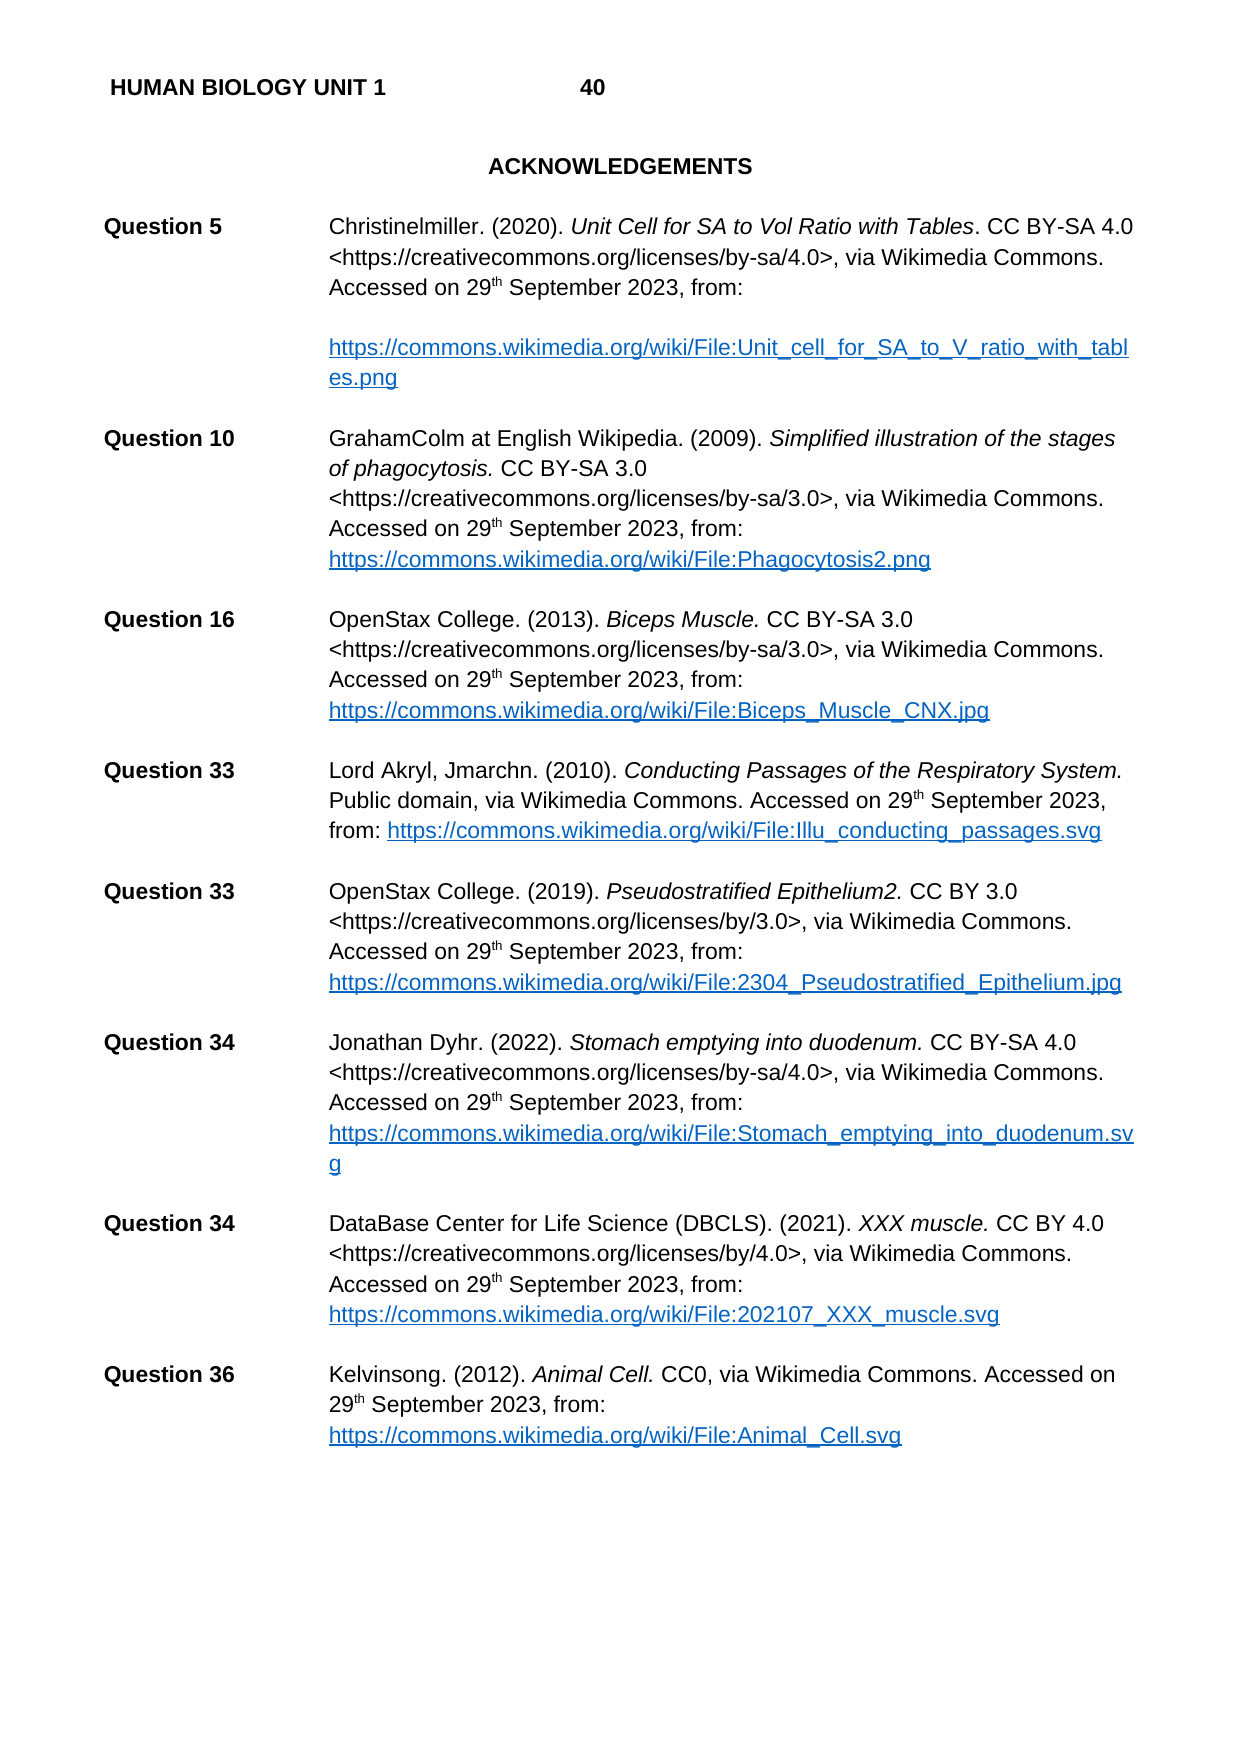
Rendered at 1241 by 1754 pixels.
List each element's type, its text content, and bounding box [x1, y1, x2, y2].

list Question 5 Christinelmiller. (2020). Unit Cell for SA to Vol Ratio with Tables. CC BY-SA 4.0 <https://creativecommons.org/licenses/by-sa/4.0>, via Wikimedia Commons. Accessed on 29th September 2023, from: [103, 213, 1137, 300]
text Question 16 OpenStax College. (2013). Biceps Muscle. CC BY-SA 3.0 <https://creativecommons.org/licenses/by-sa/3.0>, via Wikimedia Commons. Accessed on 29th September 2023, from: https://commons.wikimedia.org/wiki/File:Biceps_Muscle_CNX.jpg [103, 606, 1137, 723]
text Question 36 Kelvinsong. (2012). Animal Cell. CC0, via Wikimedia Commons. Accessed on 29th September 2023, from: https://commons.wikimedia.org/wiki/File:Animal_Cell.svg [103, 1361, 1137, 1448]
text Question 34 DataBase Center for Life Science (DBCLS). (2021). XXX muscle. CC BY 4.0 <https://creativecommons.org/licenses/by/4.0>, via Wikimedia Commons. Accessed on 29th September 2023, from: https://commons.wikimedia.org/wiki/File:202107_XXX_muscle.svg [103, 1210, 1137, 1327]
text https://commons.wikimedia.org/wiki/File:Phagocytosis2.png [103, 546, 1137, 572]
text Question 34 Jonathan Dyhr. (2022). Stomach emptying into duodenum. CC BY-SA 4.0 <https://creativecommons.org/licenses/by-sa/4.0>, via Wikimedia Commons. Accessed on 29th September 2023, from: https://commons.wikimedia.org/wiki/File:Stomach_emptying_into_duodenum.svg [103, 1029, 1137, 1176]
text Question 33 OpenStax College. (2019). Pseudostratified Epithelium2. CC BY 3.0 <https://creativecommons.org/licenses/by/3.0>, via Wikimedia Commons. Accessed on 29th September 2023, from: https://commons.wikimedia.org/wiki/File:2304_Pseudostratified_Epithelium.jpg [103, 878, 1137, 995]
list https://commons.wikimedia.org/wiki/File:Unit_cell_for_SA_to_V_ratio_with_tables.png [103, 304, 1137, 391]
text ACKNOWLEDGEMENTS [103, 153, 1137, 179]
text Question 10 GrahamColm at English Wikipedia. (2009). Simplified illustration of the stages of phagocytosis. CC BY-SA 3.0 <https://creativecommons.org/licenses/by-sa/3.0>, via Wikimedia Commons. Accessed on 29th September 2023, from: [103, 425, 1137, 542]
text Question 33 Lord Akryl, Jmarchn. (2010). Conducting Passages of the Respiratory System. Public domain, via Wikimedia Commons. Accessed on 29th September 2023, from: https://commons.wikimedia.org/wiki/File:Illu_conducting_passages.svg [103, 757, 1137, 844]
